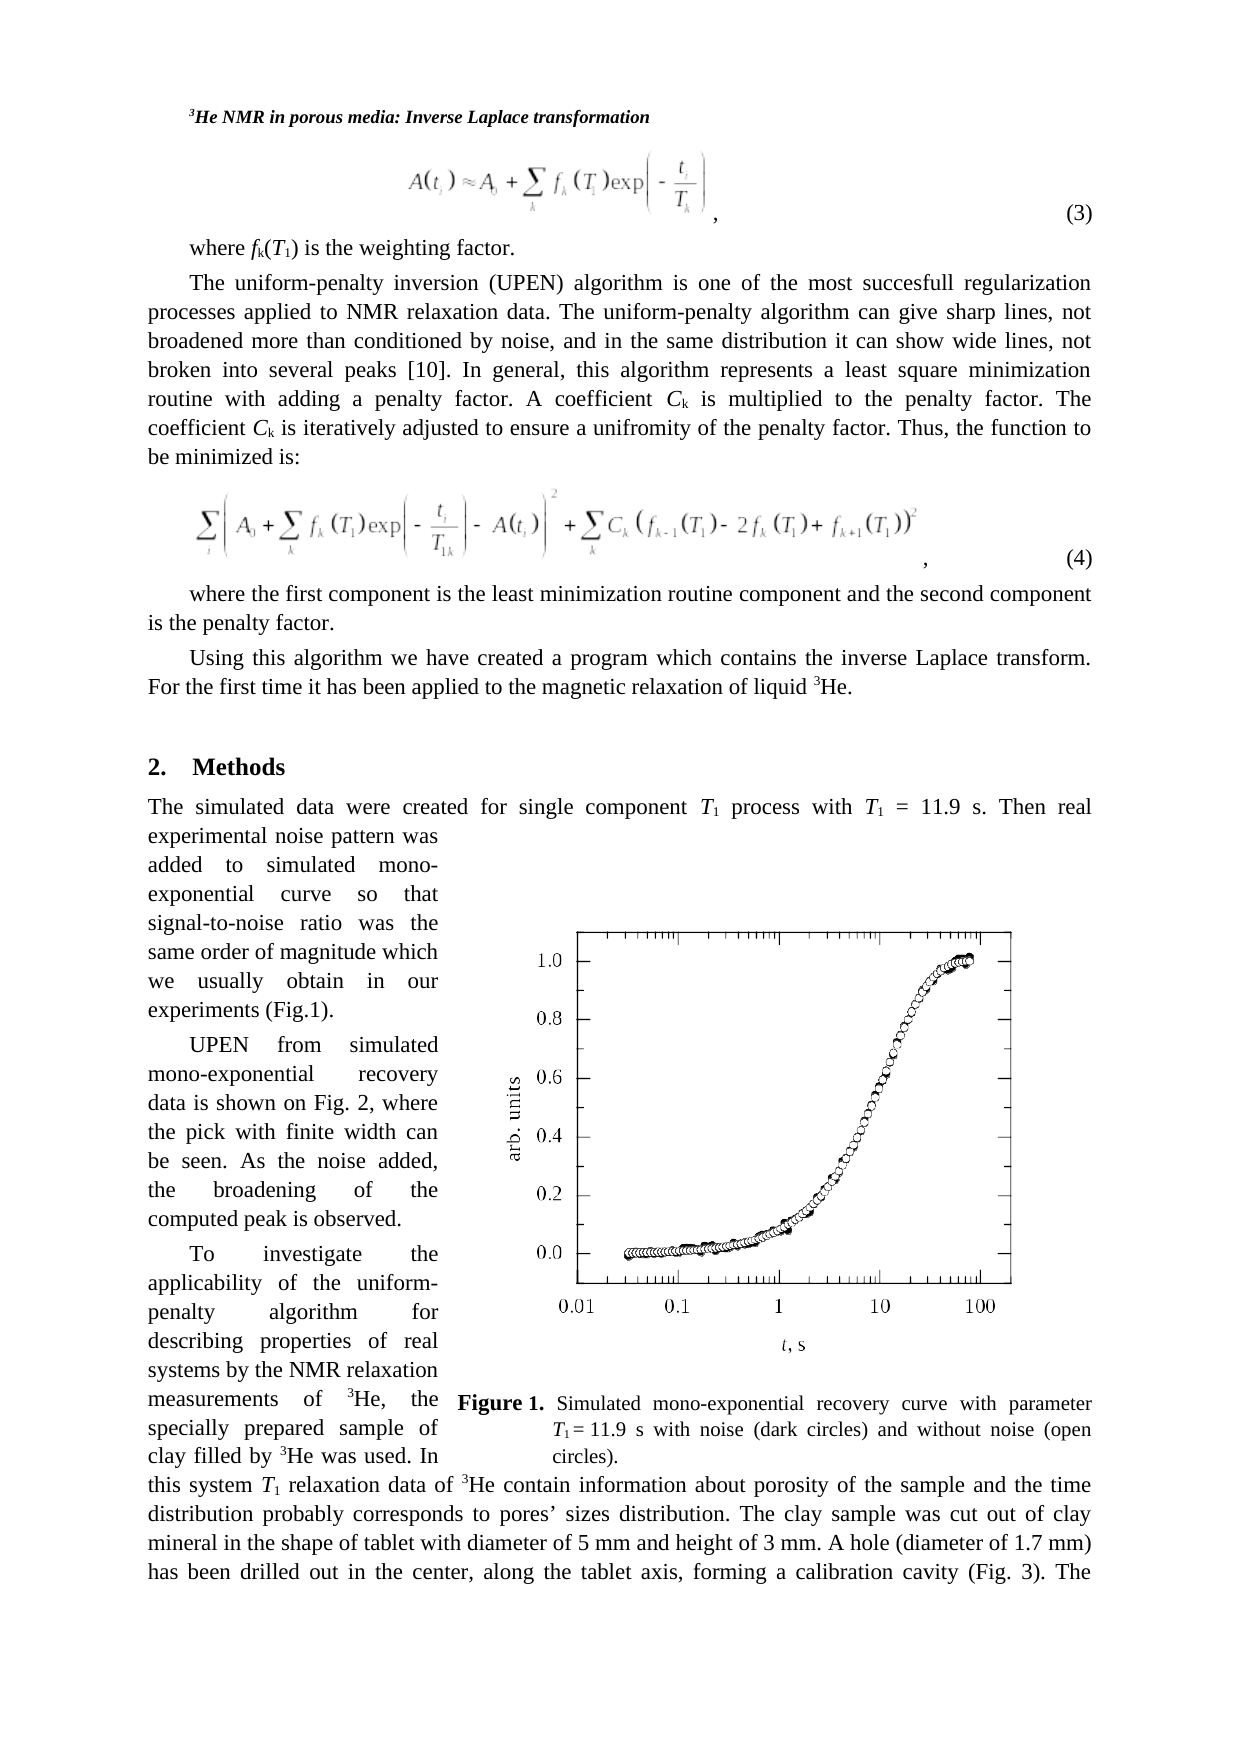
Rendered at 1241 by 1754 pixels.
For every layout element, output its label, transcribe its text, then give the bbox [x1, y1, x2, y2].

text 2. Methods [148, 752, 1092, 780]
text where the first component is the least minimization routine component and the second component is the penalty factor. [148, 579, 1092, 635]
table_cell Figure 1. Simulated mono-exponential recovery curve with parameter T1 = 11.9 s with noise (dark circles) and without noise (open circles). [458, 1389, 1092, 1470]
text Using this algorithm we have created a program which contains the inverse Laplace transform. For the first time it has been applied to the magnetic relaxation of liquid 3He. [148, 644, 1092, 699]
text The uniform-penalty inversion (UPEN) algorithm is one of the most succesfull regularization processes applied to NMR relaxation data. The uniform-penalty algorithm can give sharp lines, not broadened more than conditioned by noise, and in the same distribution it can show wide lines, not broken into several peaks [10]. In general, this algorithm represents a least square minimization routine with adding a penalty factor. A coefficient Ck is multiplied to the penalty factor. The coefficient Ck is iteratively adjusted to ensure a unifromity of the penalty factor. Thus, the function to be minimized is: [148, 269, 1092, 469]
table_header [458, 844, 1092, 1388]
text The simulated data were created for single component T1 process with T1 = 11.9 s. Then real experimental noise pattern was added to simulated mono-exponential curve so that signal-to-noise ratio was the same order of magnitude which we usually obtain in our experiments (Fig.1). [148, 793, 1092, 1022]
text UPEN from simulated mono-exponential recovery data is shown on Fig. 2, where the pick with finite width can be seen. As the noise added, the broadening of the computed peak is observed. [148, 1031, 458, 1231]
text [148, 1240, 1092, 1585]
text , (4) [148, 484, 1092, 571]
text where fk(T1) is the weighting factor. [148, 234, 1092, 260]
text , (3) [148, 148, 1092, 225]
